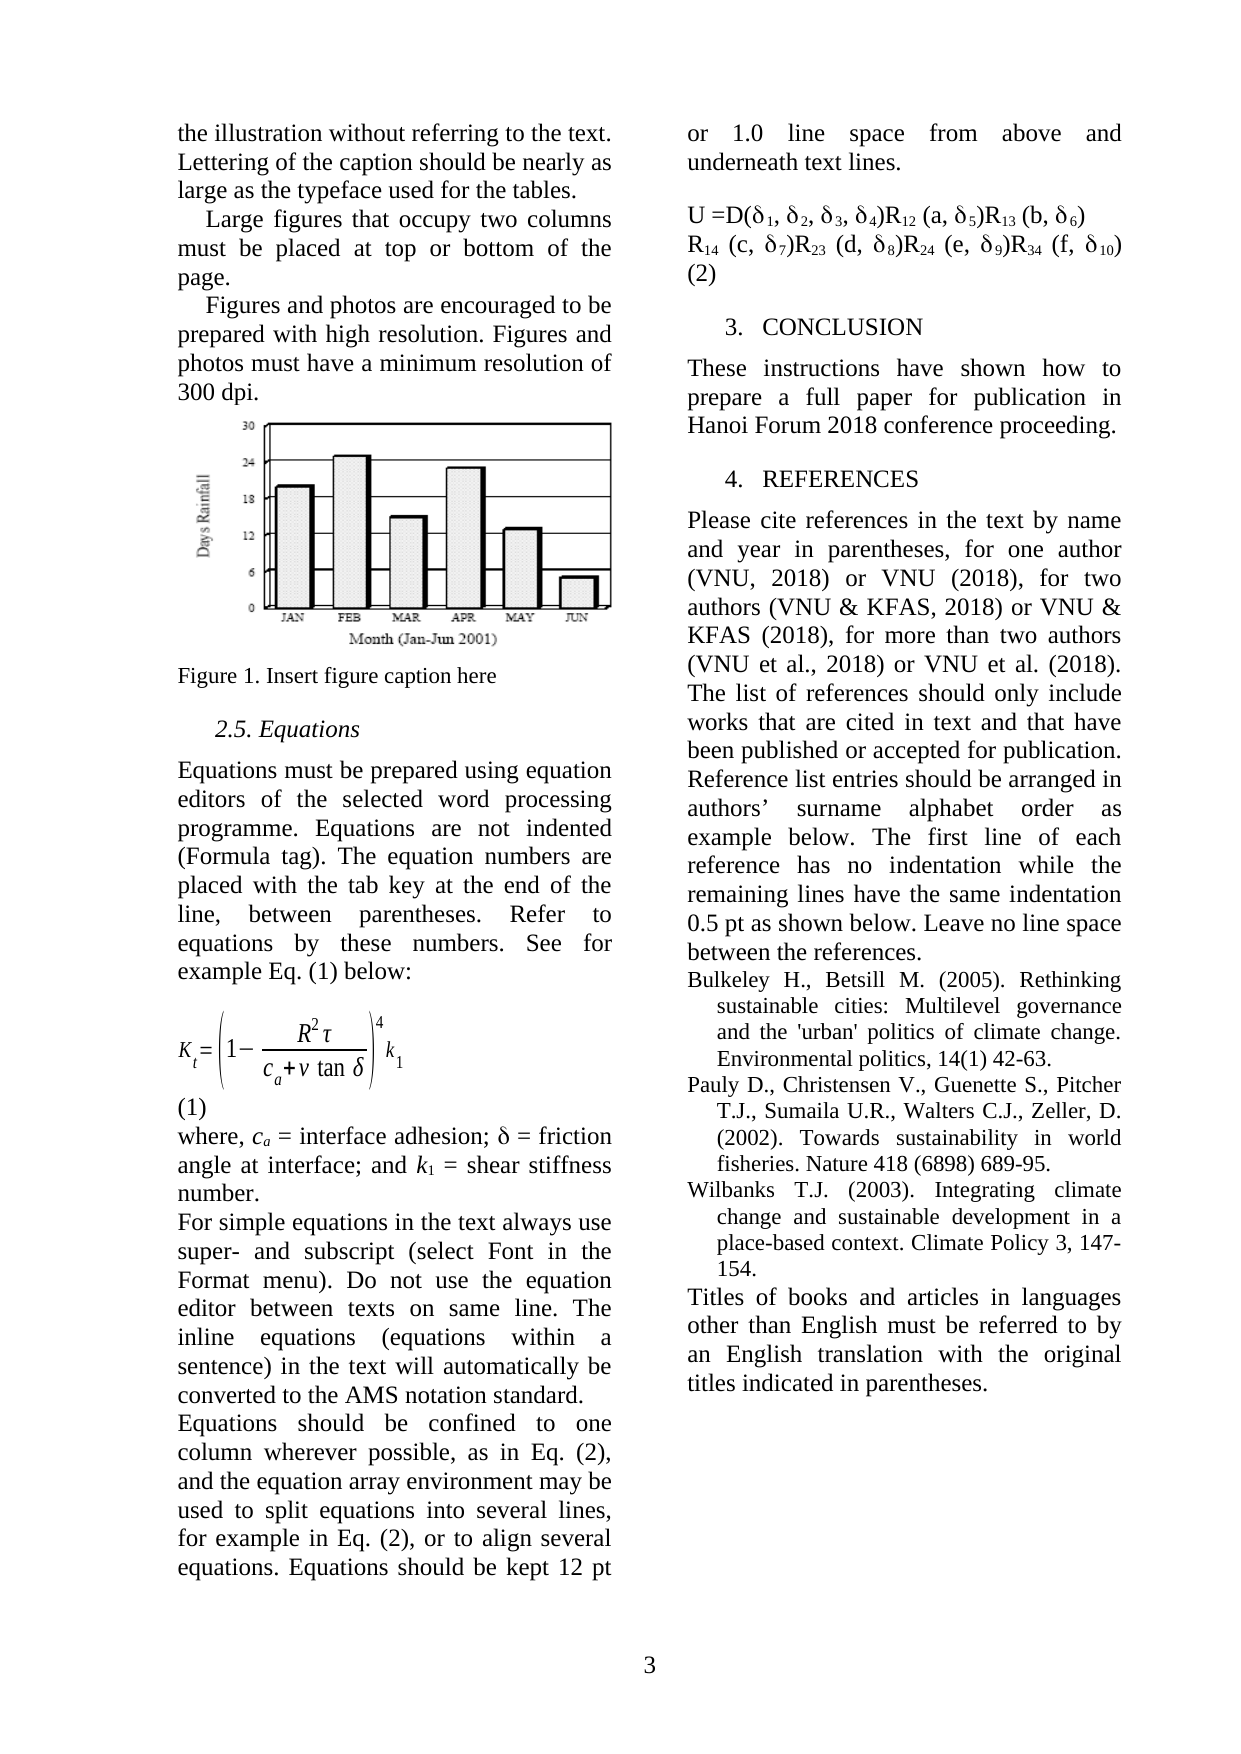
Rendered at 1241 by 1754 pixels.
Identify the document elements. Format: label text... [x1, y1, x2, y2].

text Pauly D., Christensen V., Guenette S., Pitcher T.J., Sumaila U.R., Walters C.J., Zeller, D. (2002). Towards sustainability in world fisheries. Nature 418 (6898) 689-95. [687, 1071, 1122, 1176]
picture [177, 405, 650, 663]
text where, ca = interface adhesion; = friction angle at interface; and k1 = shear stiffness number. [177, 1121, 612, 1207]
text Bulkeley H., Betsill M. (2005). Rethinking sustainable cities: Multilevel governance and the 'urban' politics of climate change. Environmental politics, 14(1) 42-63. [687, 966, 1122, 1071]
text R14 (c, 7)R23 (d, 8)R24 (e, 9)R34 (f, 10) (2) [687, 229, 1122, 287]
text These instructions have shown how to prepare a full paper for publication in Hanoi Forum 2018 conference proceeding. [687, 353, 1122, 439]
subtitle 2.5. Equations [215, 714, 612, 743]
text Equations should be confined to one column wherever possible, as in Eq. (2), and the equation array environment may be used to split equations into several lines, for example in Eq. (2), or to align several equations. Equations should be kept 12 pt or 1.0 line space from above and underneath text lines. [687, 118, 1122, 176]
text Please cite references in the text by name and year in parentheses, for one author (VNU, 2018) or VNU (2018), for two authors (VNU & KFAS, 2018) or VNU & KFAS (2018), for more than two authors (VNU et al., 2018) or VNU et al. (2018). The list of references should only include works that are cited in text and that have been published or accepted for publication. Reference list entries should be arranged in authors’ surname alphabet order as example below. The first line of each reference has no indentation while the remaining lines have the same indentation 0.5 pt as shown below. Leave no line space between the references. [687, 506, 1122, 966]
subtitle REFERENCES [724, 464, 1122, 493]
text (1) [177, 1010, 612, 1121]
subtitle CONCLUSION [724, 312, 1122, 341]
text Wilbanks T.J. (2003). Integrating climate change and sustainable development in a place-based context. Climate Policy 3, 147-154. [687, 1176, 1122, 1282]
text Equations must be prepared using equation editors of the selected word processing programme. Equations are not indented (Formula tag). The equation numbers are placed with the tab key at the end of the line, between parentheses. Refer to equations by these numbers. See for example Eq. (1) below: [177, 755, 612, 985]
text Large figures that occupy two columns must be placed at top or bottom of the page. [177, 204, 612, 291]
text For simple equations in the text always use super- and subscript (select Font in the Format menu). Do not use the equation editor between texts on same line. The inline equations (equations within a sentence) in the text will automatically be converted to the AMS notation standard. [177, 1207, 612, 1408]
text U =D(1, 2, 3, 4)R12 (a, 5)R13 (b, 6) [687, 201, 1122, 229]
text Titles of books and articles in languages other than English must be referred to by an English translation with the original titles indicated in parentheses. [687, 1282, 1122, 1397]
text Figure 1. Insert figure caption here [177, 663, 612, 689]
text Equations should be confined to one column wherever possible, as in Eq. (2), and the equation array environment may be used to split equations into several lines, for example in Eq. (2), or to align several equations. Equations should be kept 12 pt or 1.0 line space from above and underneath text lines. [177, 1408, 612, 1581]
text Figures and photos are encouraged to be prepared with high resolution. Figures and photos must have a minimum resolution of 300 dpi. [177, 291, 612, 405]
